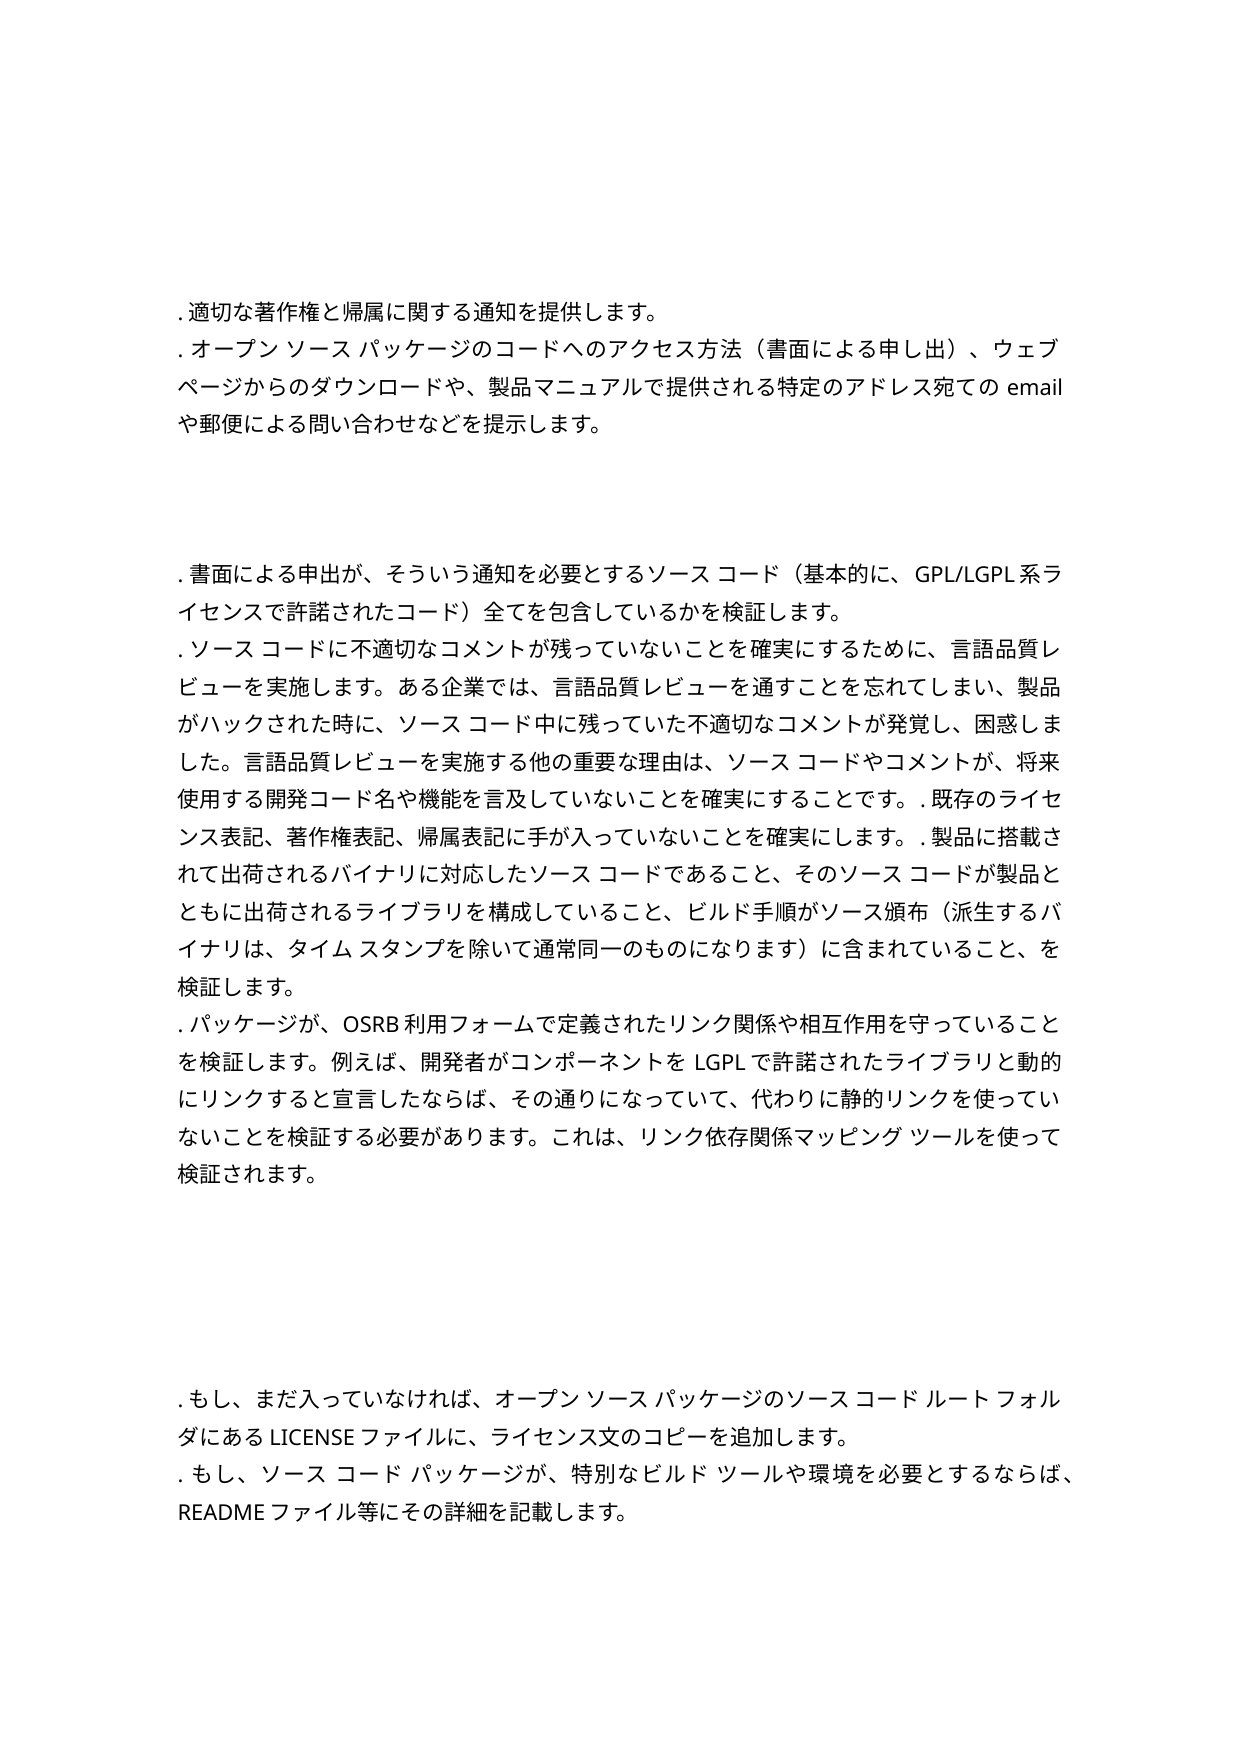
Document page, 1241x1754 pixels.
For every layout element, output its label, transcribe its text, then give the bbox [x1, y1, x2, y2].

text . 適切な著作権と帰属に関する通知を提供します。 [177, 292, 1063, 329]
text . 書面による申出が、そういう通知を必要とするソース コード（基本的に、GPL/LGPL系ライセンスで許諾されたコード）全てを包含しているかを検証します。 [177, 554, 1063, 629]
text . もし、ソース コード パッケージが、特別なビルド ツールや環境を必要とするならば、READMEファイル等にその詳細を記載します。 [177, 1454, 1063, 1529]
text . もし、まだ入っていなければ、オープン ソース パッケージのソース コード ルート フォルダにあるLICENSEファイルに、ライセンス文のコピーを追加します。 [177, 1379, 1063, 1454]
text . オープン ソース パッケージのコードへのアクセス方法（書面による申し出）、ウェブページからのダウンロードや、製品マニュアルで提供される特定のアドレス宛てのemailや郵便による問い合わせなどを提示します。 [177, 329, 1063, 442]
text . ソース コードに不適切なコメントが残っていないことを確実にするために、言語品質レビューを実施します。ある企業では、言語品質レビューを通すことを忘れてしまい、製品がハックされた時に、ソース コード中に残っていた不適切なコメントが発覚し、困惑しました。言語品質レビューを実施する他の重要な理由は、ソース コードやコメントが、将来使用する開発コード名や機能を言及していないことを確実にすることです。. 既存のライセンス表記、著作権表記、帰属表記に手が入っていないことを確実にします。. 製品に搭載されて出荷されるバイナリに対応したソース コードであること、そのソース コードが製品とともに出荷されるライブラリを構成していること、ビルド手順がソース頒布（派生するバイナリは、タイム スタンプを除いて通常同一のものになります）に含まれていること、を検証します。 [177, 629, 1063, 1004]
text . パッケージが、OSRB利用フォームで定義されたリンク関係や相互作用を守っていることを検証します。例えば、開発者がコンポーネントをLGPLで許諾されたライブラリと動的にリンクすると宣言したならば、その通りになっていて、代わりに静的リンクを使っていないことを検証する必要があります。これは、リンク依存関係マッピング ツールを使って検証されます。 [177, 1004, 1063, 1192]
